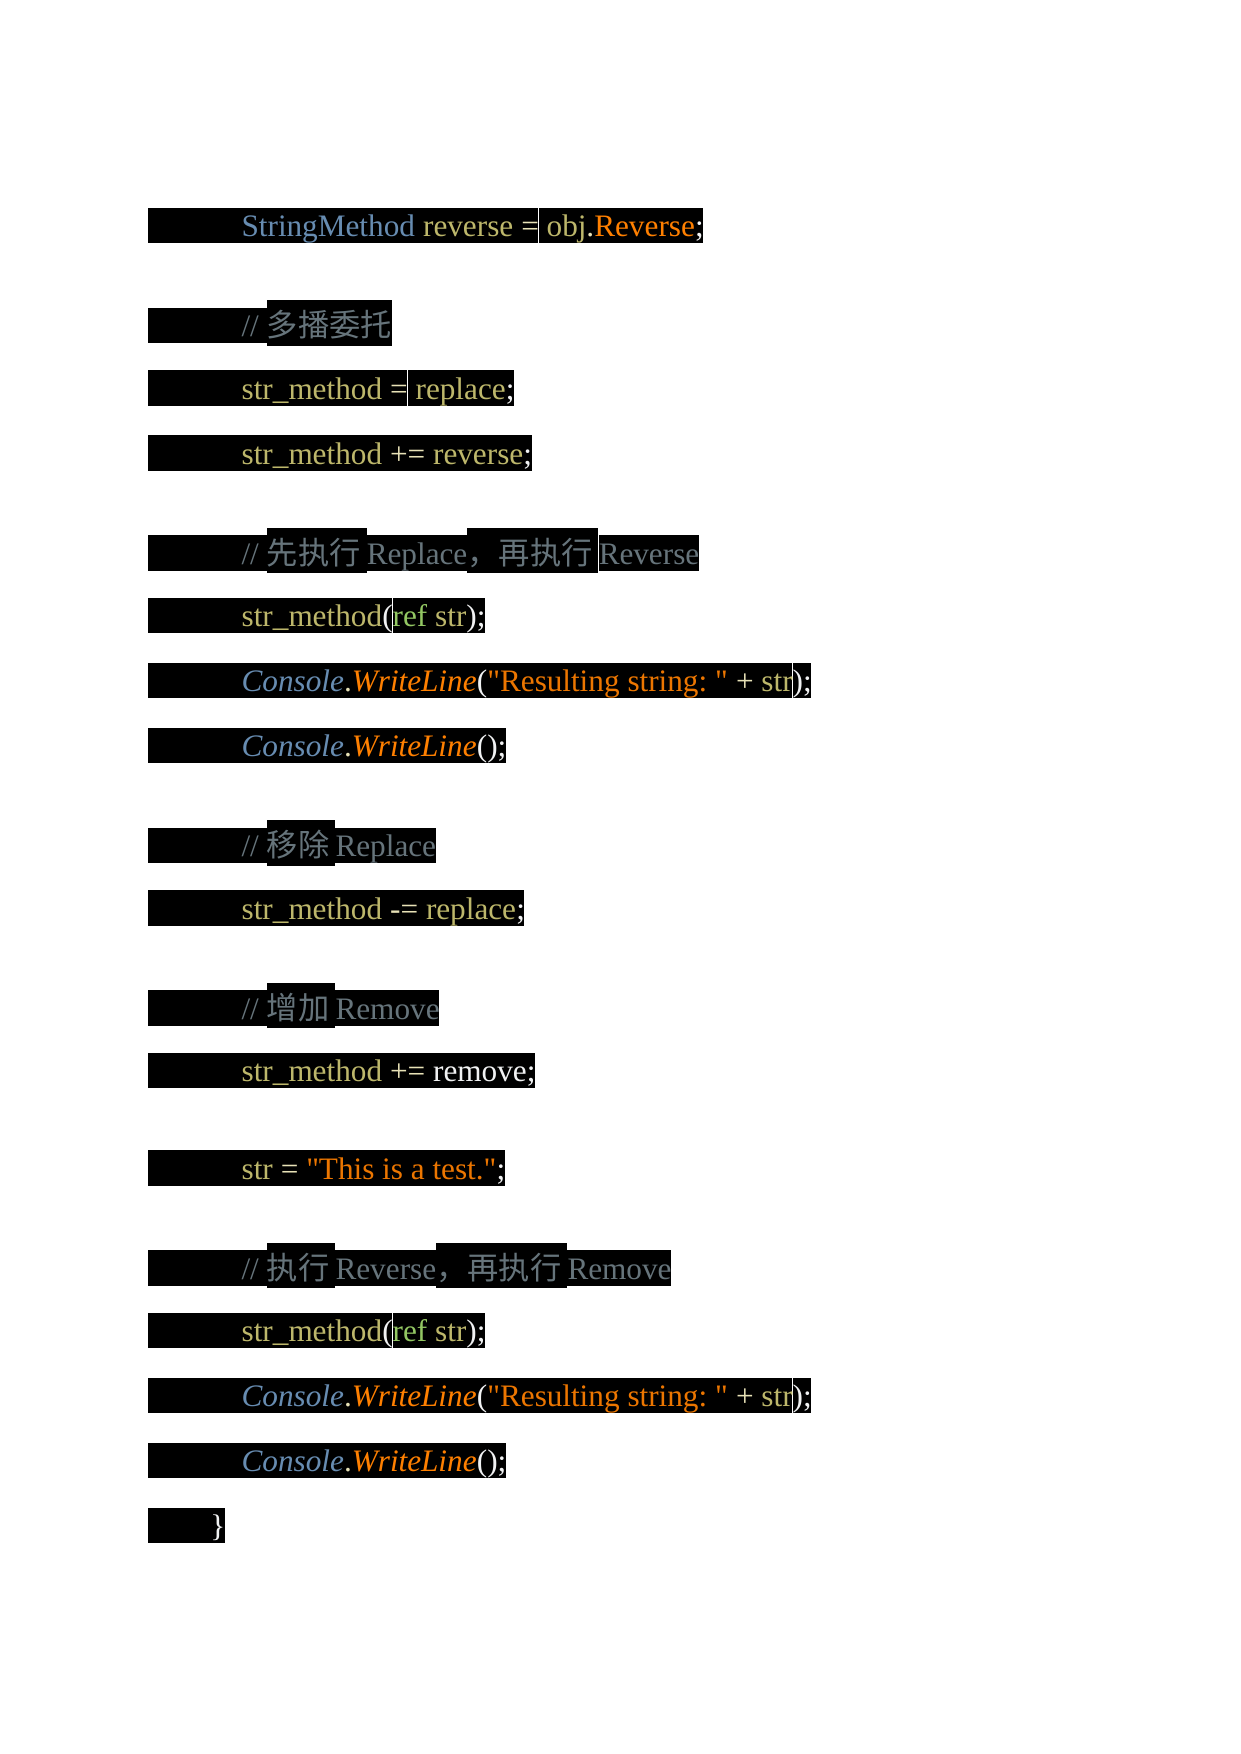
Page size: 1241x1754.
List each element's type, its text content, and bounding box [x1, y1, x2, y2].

text Console.WriteLine(); [148, 713, 1092, 778]
text StringMethod reverse = obj.Reverse; [148, 193, 1092, 258]
text str_method(ref str); [148, 583, 1092, 648]
text Console.WriteLine(); [148, 1428, 1092, 1493]
text // 执行Reverse，再执行Remove [148, 1233, 1092, 1298]
text // 多播委托 [148, 290, 1092, 355]
text str = "This is a test."; [148, 1135, 1092, 1200]
text } [148, 1493, 1092, 1558]
text str_method -= replace; [148, 875, 1092, 940]
text Console.WriteLine("Resulting string: " + str); [148, 648, 1092, 713]
text str_method = replace; [148, 355, 1092, 420]
text str_method += remove; [148, 1038, 1092, 1103]
text // 先执行Replace，再执行Reverse [148, 518, 1092, 583]
text // 增加Remove [148, 973, 1092, 1038]
text Console.WriteLine("Resulting string: " + str); [148, 1363, 1092, 1428]
text // 移除Replace [148, 810, 1092, 875]
text str_method += reverse; [148, 420, 1092, 485]
text str_method(ref str); [148, 1298, 1092, 1363]
